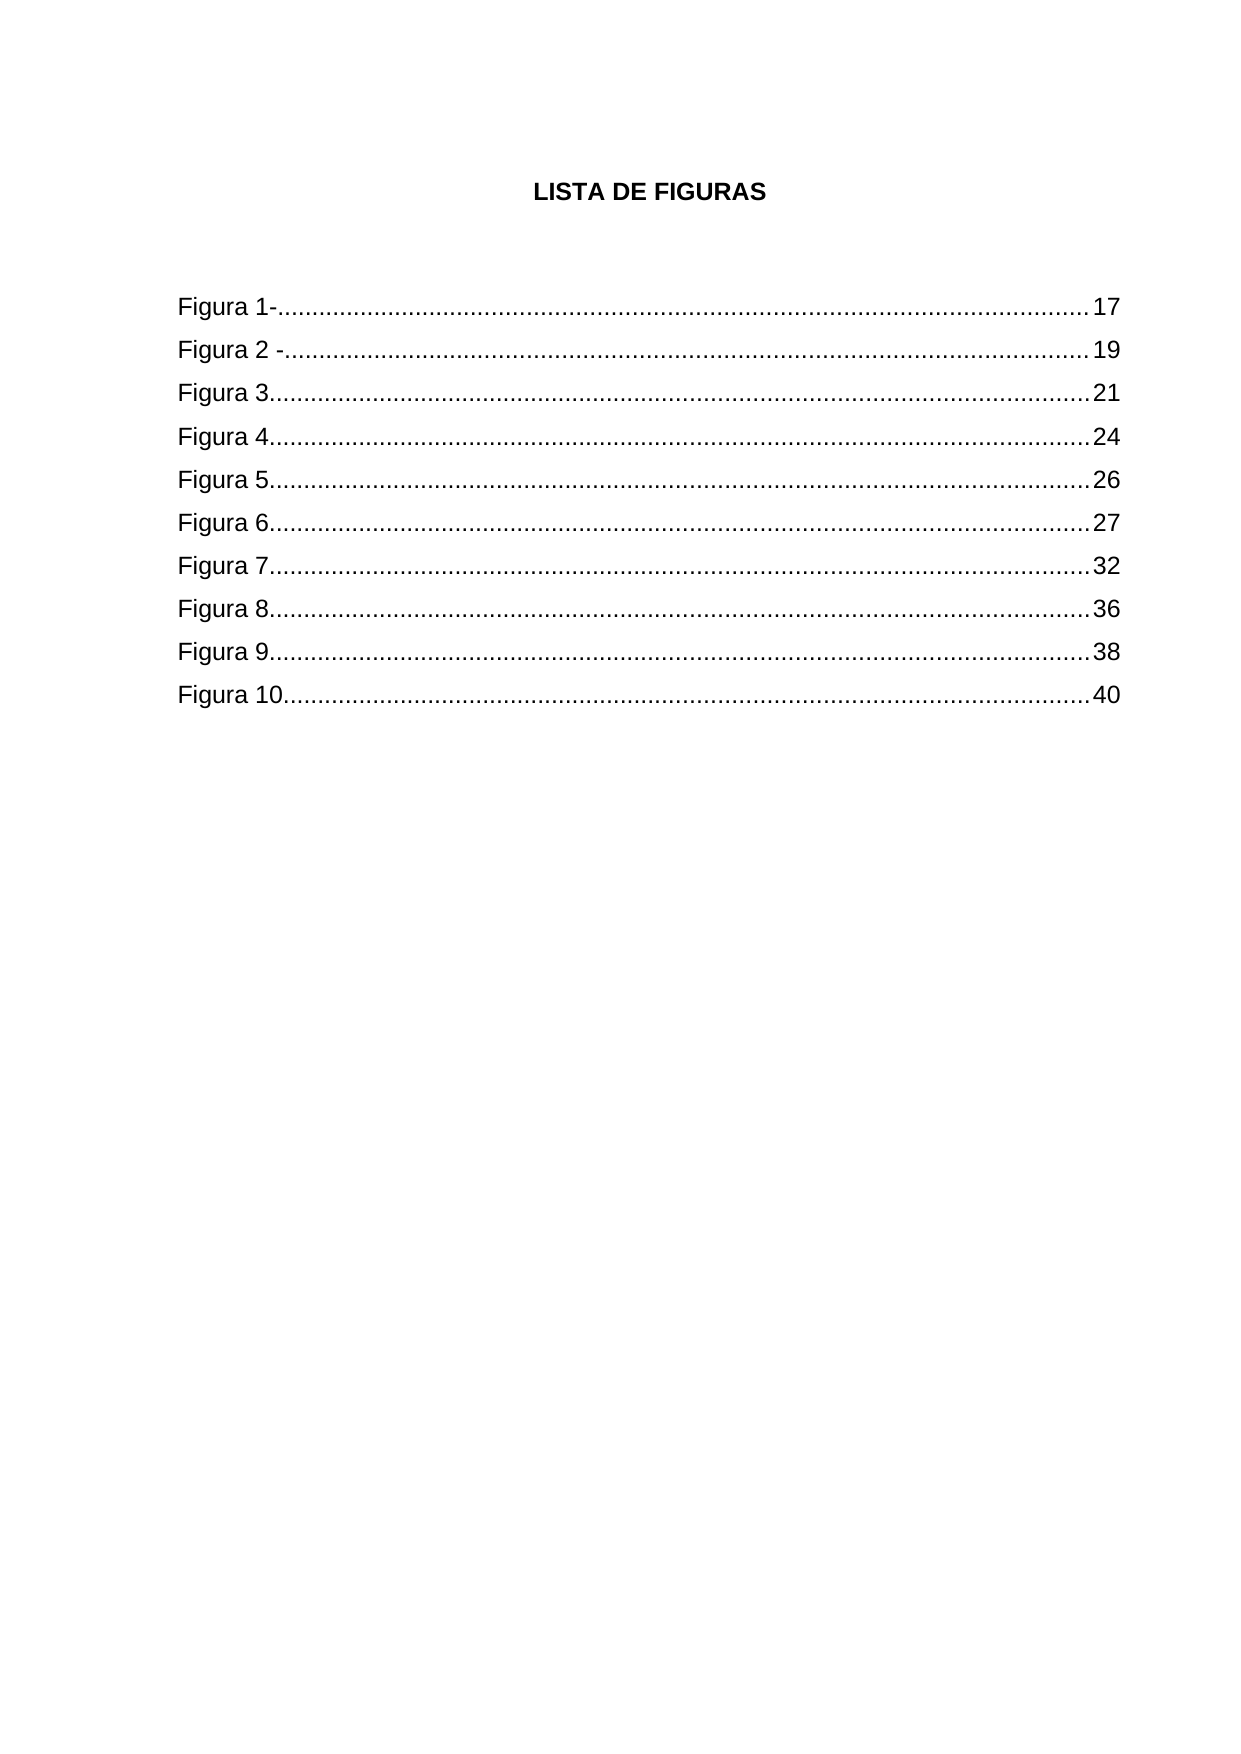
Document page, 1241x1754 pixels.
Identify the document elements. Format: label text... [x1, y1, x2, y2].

text Figura 8 36 [177, 594, 1122, 623]
text Figura 10 40 [177, 680, 1122, 709]
text LISTA DE FIGURAS [177, 177, 1122, 206]
text Figura 7 32 [177, 551, 1122, 580]
text Figura 3 21 [177, 378, 1122, 407]
text Figura 5 26 [177, 465, 1122, 493]
text Figura 2 - 19 [177, 335, 1122, 364]
text Figura 4 24 [177, 422, 1122, 450]
text Figura 1- 17 [177, 292, 1122, 321]
text Figura 6 27 [177, 508, 1122, 537]
text Figura 9 38 [177, 637, 1122, 666]
